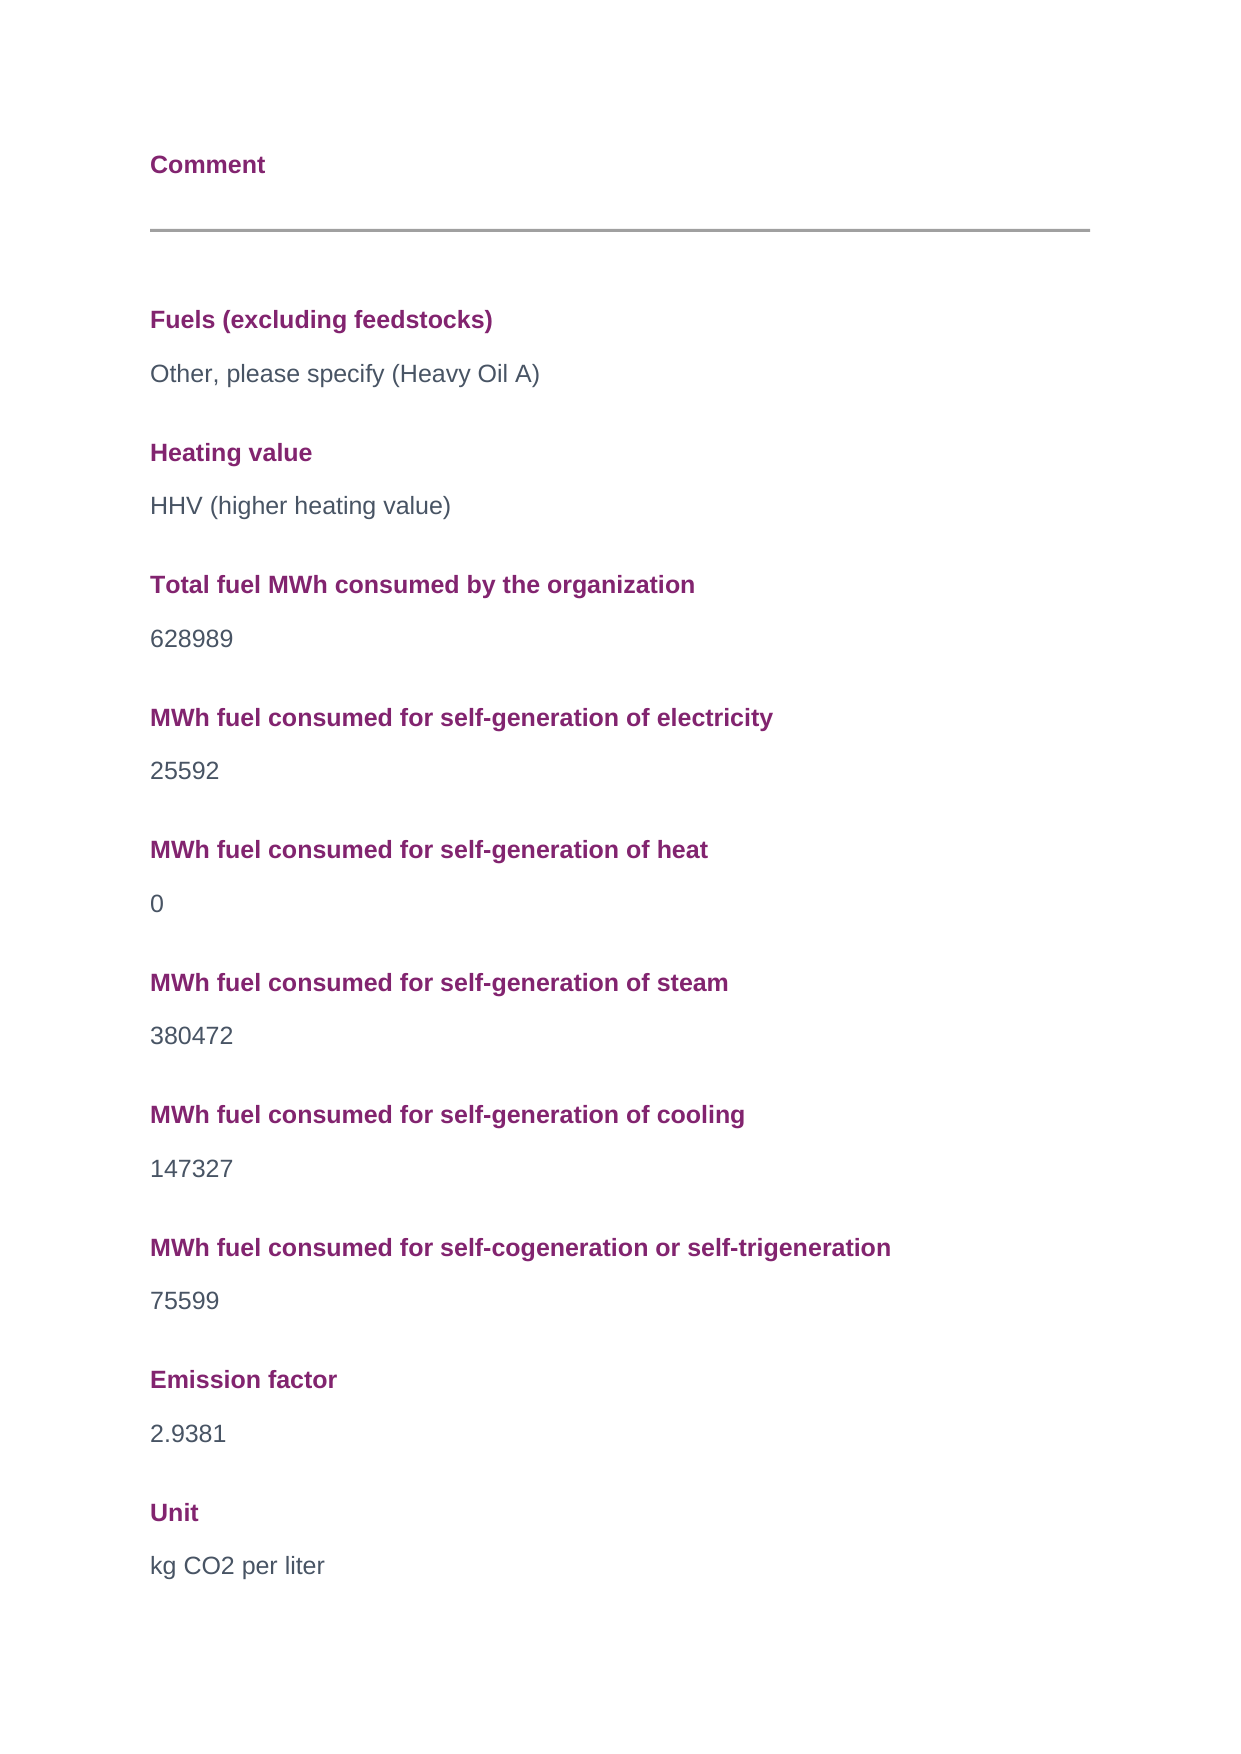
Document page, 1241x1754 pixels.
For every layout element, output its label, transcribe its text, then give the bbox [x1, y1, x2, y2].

subtitle Heating value [150, 438, 1090, 466]
text 147327 [150, 1154, 1090, 1183]
subtitle Emission factor [150, 1365, 1090, 1394]
text 25592 [150, 756, 1090, 785]
text kg CO2 per liter [150, 1551, 1090, 1580]
subtitle MWh fuel consumed for self-generation of cooling [150, 1100, 1090, 1129]
subtitle Total fuel MWh consumed by the organization [150, 570, 1090, 599]
text 0 [150, 889, 1090, 918]
subtitle MWh fuel consumed for self-generation of heat [150, 835, 1090, 864]
subtitle Comment [150, 150, 1090, 179]
subtitle MWh fuel consumed for self-generation of electricity [150, 703, 1090, 731]
subtitle MWh fuel consumed for self-generation of steam [150, 968, 1090, 996]
text 75599 [150, 1286, 1090, 1315]
text 2.9381 [150, 1419, 1090, 1448]
subtitle Fuels (excluding feedstocks) [150, 305, 1090, 334]
text Other, please specify (Heavy Oil A) [150, 359, 1090, 388]
subtitle MWh fuel consumed for self-cogeneration or self-trigeneration [150, 1233, 1090, 1261]
subtitle Unit [150, 1498, 1090, 1526]
text 380472 [150, 1021, 1090, 1050]
text 628989 [150, 624, 1090, 653]
text HHV (higher heating value) [150, 491, 1090, 520]
